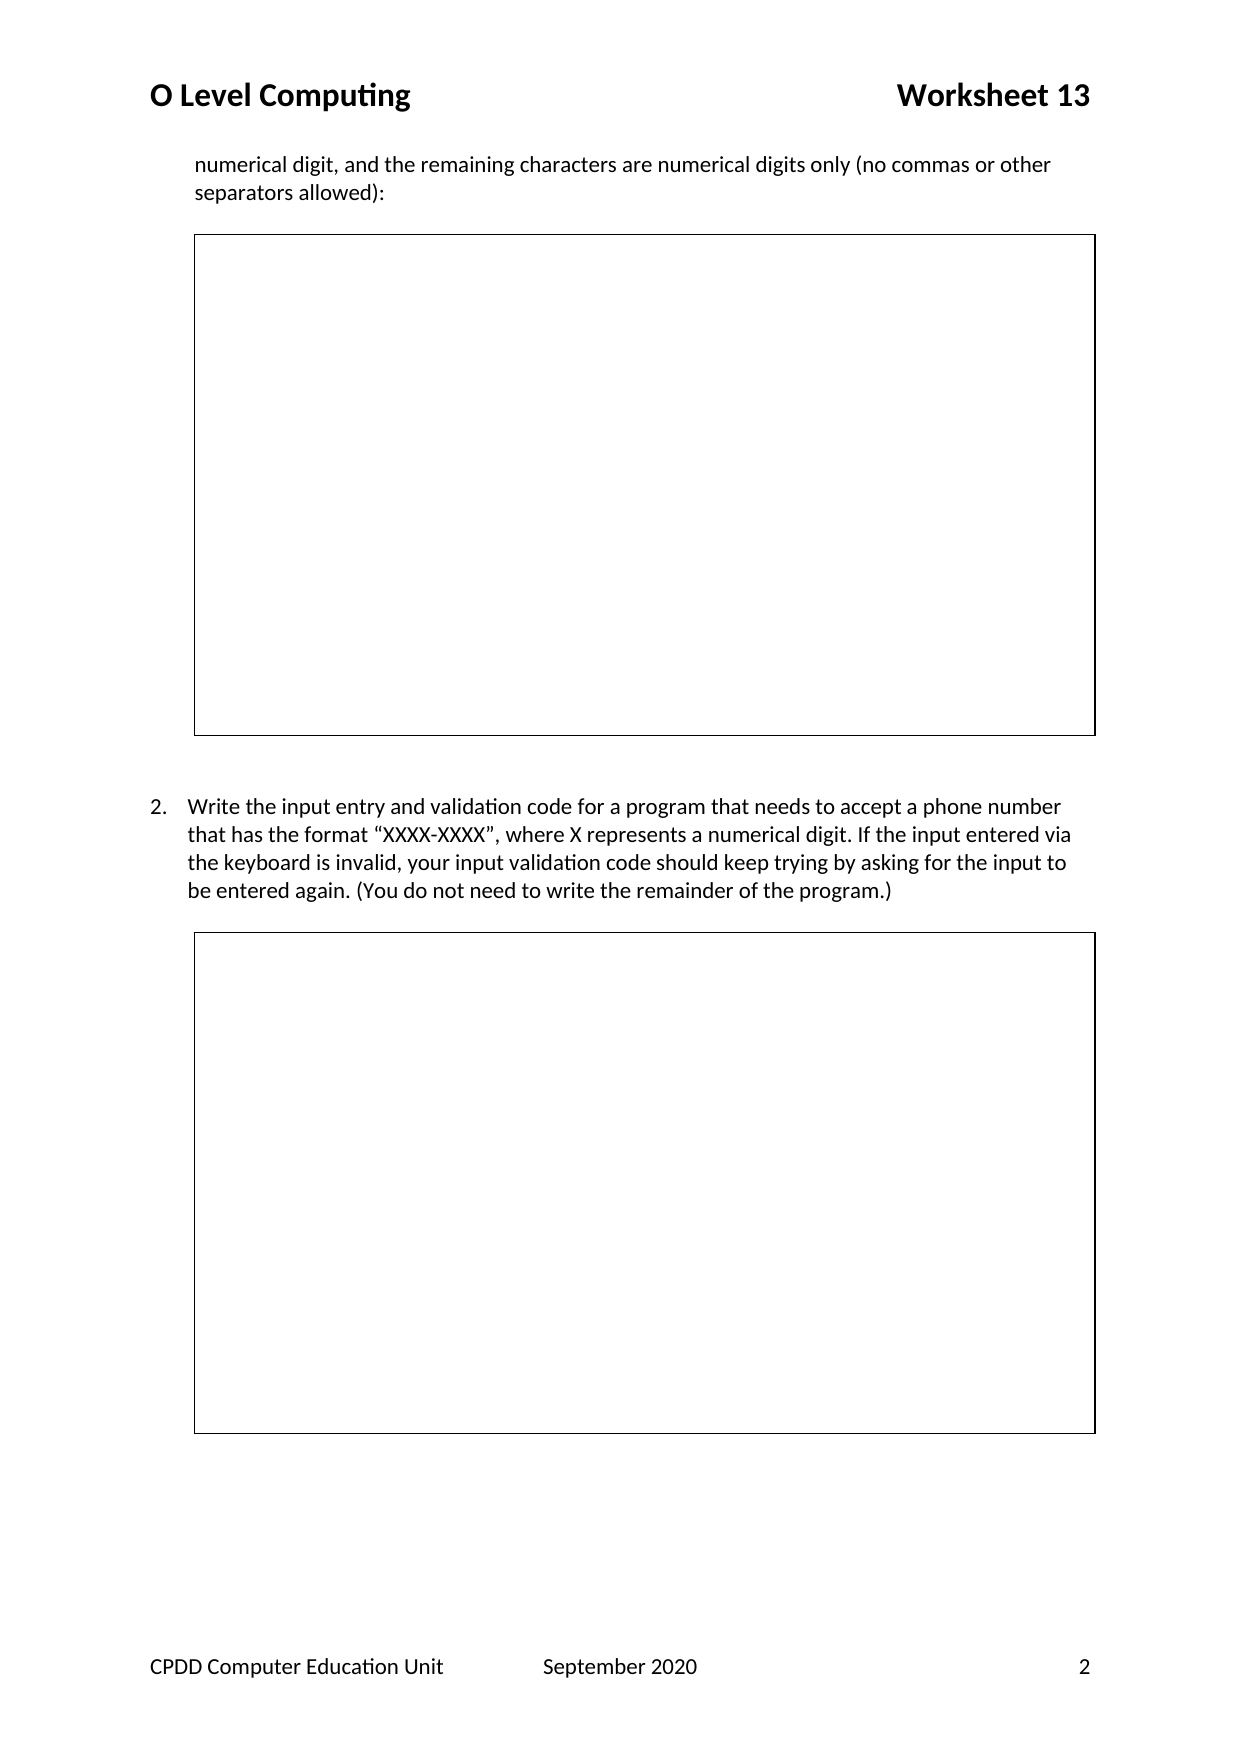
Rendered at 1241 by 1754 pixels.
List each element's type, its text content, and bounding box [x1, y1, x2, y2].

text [194, 150, 1090, 206]
table_header [195, 933, 1094, 1433]
list Write the input entry and validation code for a program that needs to accept a phone number that has the format “XXXX-XXXX”, where X represents a numerical digit. If the input entered via the keyboard is invalid, your input validation code should keep trying by asking for the input to be entered again. (You do not need to write the remainder of the program.) [150, 792, 1090, 904]
table_header [195, 235, 1094, 735]
